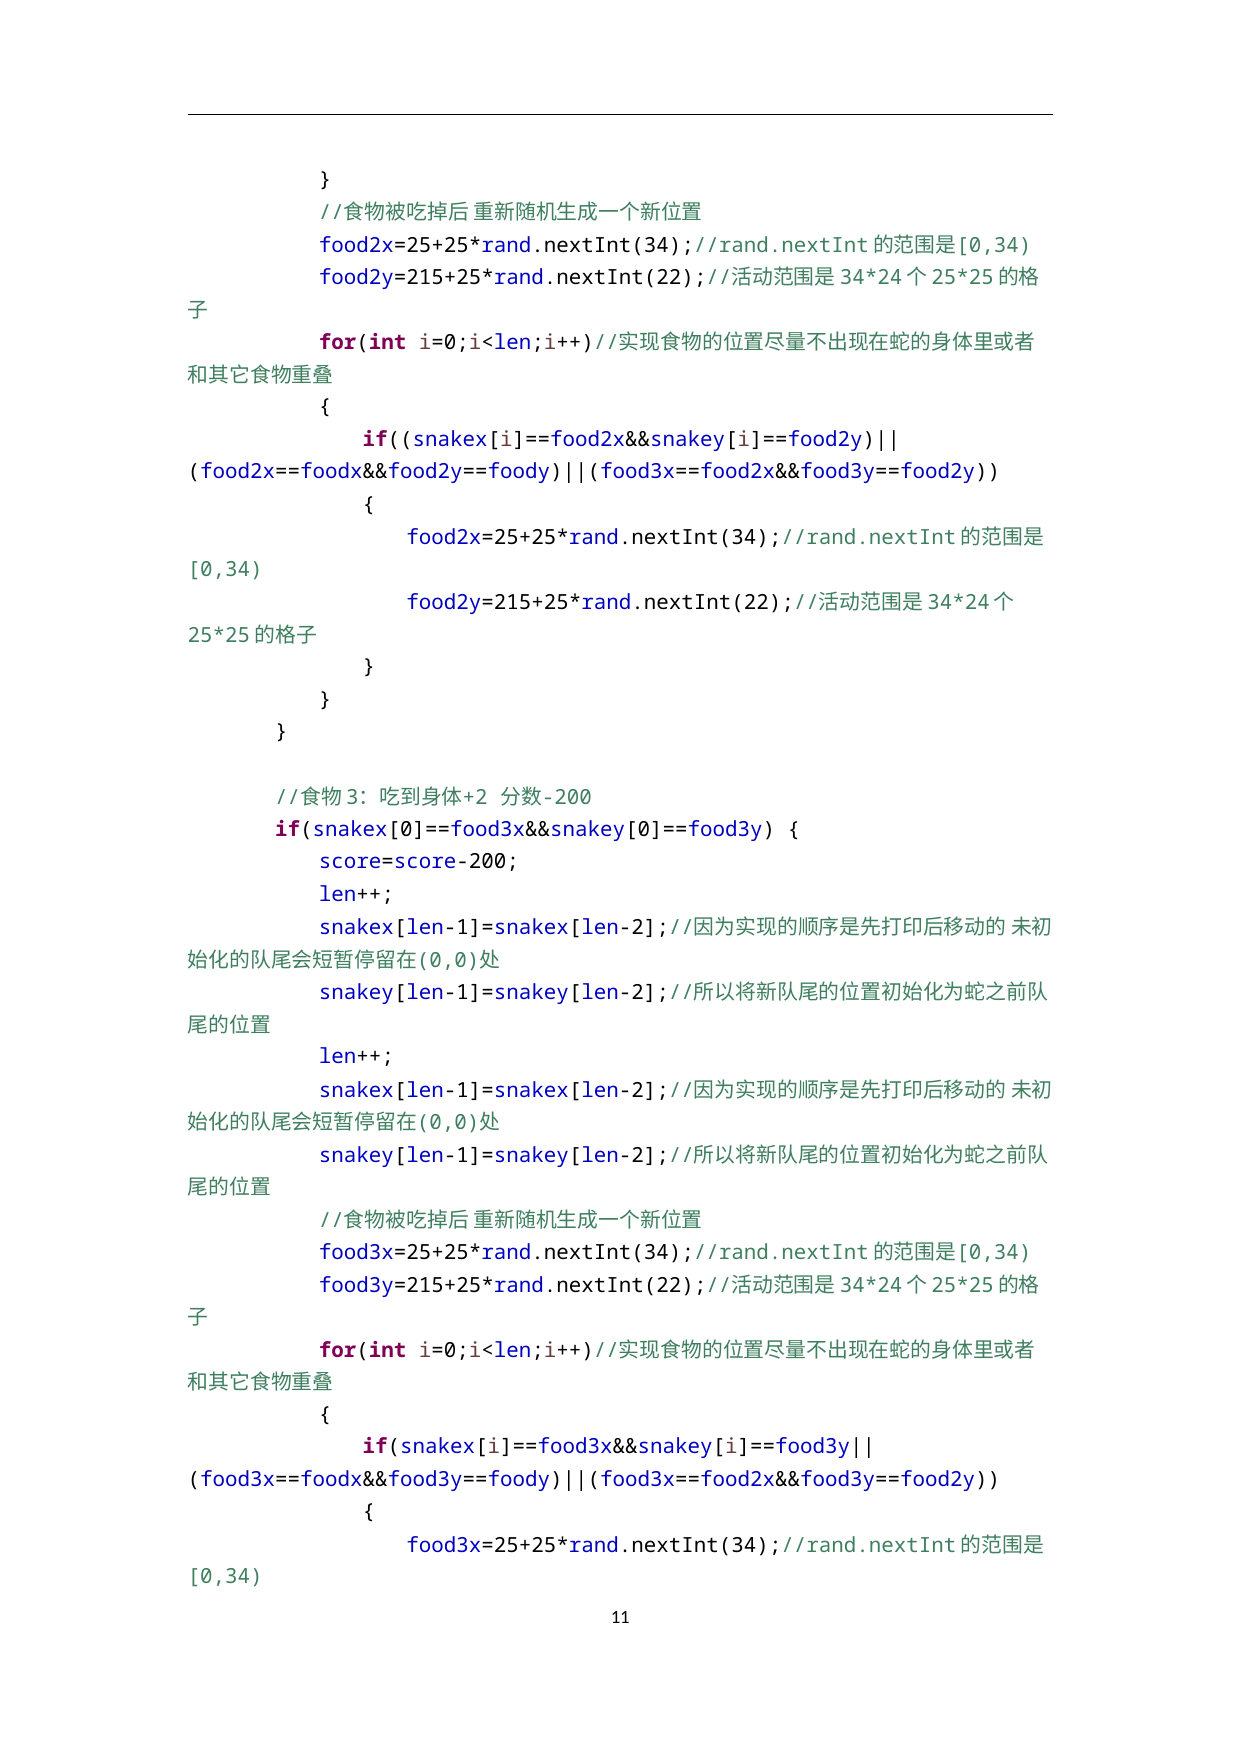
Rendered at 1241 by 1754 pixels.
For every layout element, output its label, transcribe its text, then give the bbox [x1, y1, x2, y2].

text food3y=215+25*rand.nextInt(22);//活动范围是34*24个25*25的格子 [187, 1267, 1053, 1332]
text snakey[len-1]=snakey[len-2];//所以将新队尾的位置初始化为蛇之前队尾的位置 [187, 974, 1053, 1039]
text len++; [187, 877, 1053, 909]
text snakex[len-1]=snakex[len-2];//因为实现的顺序是先打印后移动的 未初始化的队尾会短暂停留在(0,0)处 [187, 1072, 1053, 1137]
text food2x=25+25*rand.nextInt(34);//rand.nextInt的范围是[0,34) [187, 519, 1053, 584]
text snakey[len-1]=snakey[len-2];//所以将新队尾的位置初始化为蛇之前队尾的位置 [187, 1137, 1053, 1202]
text //食物3：吃到身体+2 分数-200 [187, 779, 1053, 812]
text { [187, 1494, 1053, 1527]
text if(snakex[0]==food3x&&snakey[0]==food3y) { [187, 812, 1053, 844]
text food2y=215+25*rand.nextInt(22);//活动范围是34*24个25*25的格子 [187, 584, 1053, 649]
text } [187, 649, 1053, 682]
text //食物被吃掉后 重新随机生成一个新位置 [187, 1202, 1053, 1234]
text food3x=25+25*rand.nextInt(34);//rand.nextInt的范围是[0,34) [187, 1234, 1053, 1267]
text if((snakex[i]==food2x&&snakey[i]==food2y)||(food2x==foodx&&food2y==foody)||(food3x==food2x&&food3y==food2y)) [187, 422, 1053, 487]
text { [187, 487, 1053, 519]
text } [187, 162, 1053, 194]
text food2x=25+25*rand.nextInt(34);//rand.nextInt的范围是[0,34) [187, 227, 1053, 259]
text food2y=215+25*rand.nextInt(22);//活动范围是34*24个25*25的格子 [187, 259, 1053, 324]
text len++; [187, 1039, 1053, 1072]
text } [187, 682, 1053, 714]
text //食物被吃掉后 重新随机生成一个新位置 [187, 194, 1053, 227]
text { [187, 389, 1053, 422]
text if(snakex[i]==food3x&&snakey[i]==food3y||(food3x==foodx&&food3y==foody)||(food3x==food2x&&food3y==food2y)) [187, 1429, 1053, 1494]
text for(int i=0;i<len;i++)//实现食物的位置尽量不出现在蛇的身体里或者和其它食物重叠 [187, 1332, 1053, 1397]
text { [187, 1397, 1053, 1429]
text score=score-200; [187, 844, 1053, 877]
text } [187, 714, 1053, 747]
text food3x=25+25*rand.nextInt(34);//rand.nextInt的范围是[0,34) [187, 1527, 1053, 1592]
text snakex[len-1]=snakex[len-2];//因为实现的顺序是先打印后移动的 未初始化的队尾会短暂停留在(0,0)处 [187, 909, 1053, 974]
text for(int i=0;i<len;i++)//实现食物的位置尽量不出现在蛇的身体里或者和其它食物重叠 [187, 324, 1053, 389]
